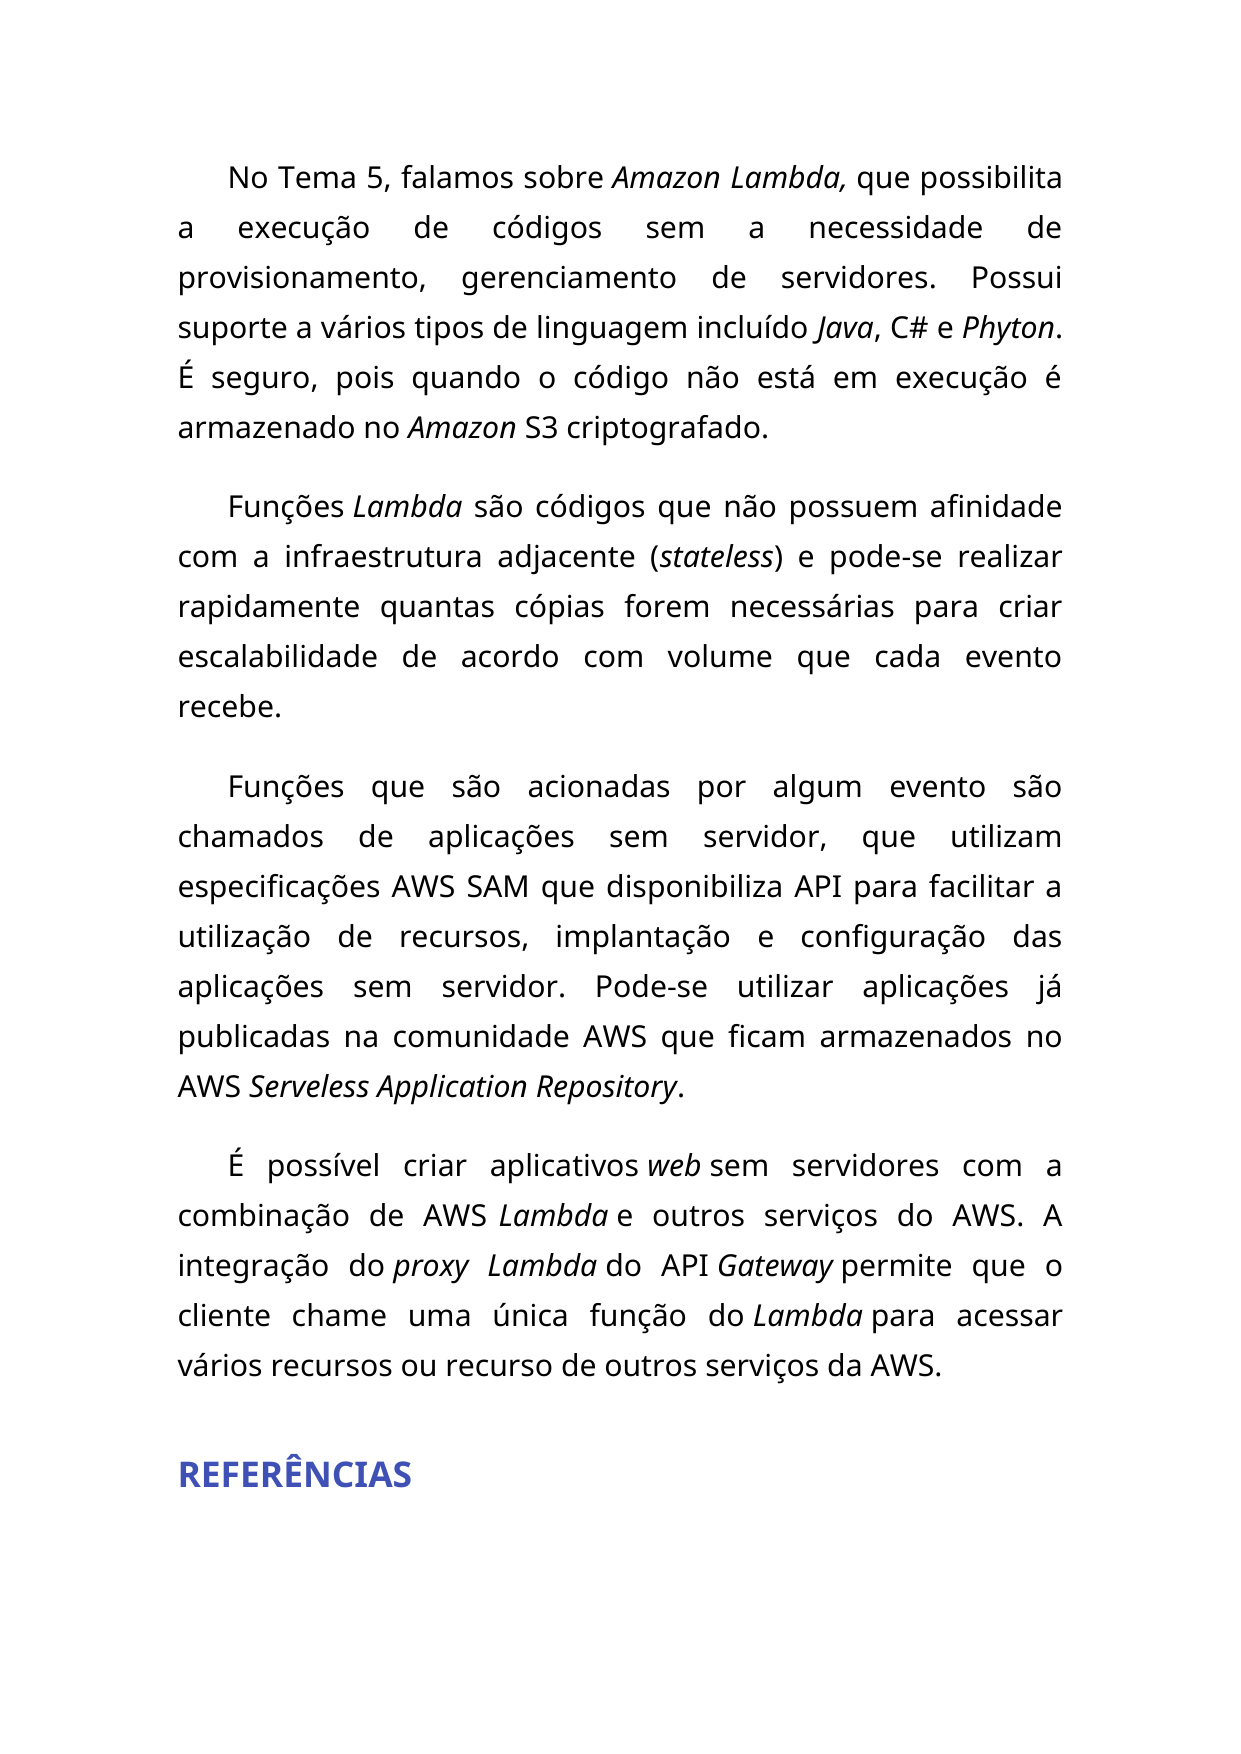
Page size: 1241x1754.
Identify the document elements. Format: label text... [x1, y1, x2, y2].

text REFERÊNCIAS [177, 1435, 1063, 1498]
text Funções Lambda são códigos que não possuem afinidade com a infraestrutura adjacente (stateless) e pode-se realizar rapidamente quantas cópias forem necessárias para criar escalabilidade de acordo com volume que cada evento recebe. [177, 477, 1063, 727]
text No Tema 5, falamos sobre Amazon Lambda, que possibilita a execução de códigos sem a necessidade de provisionamento, gerenciamento de servidores. Possui suporte a vários tipos de linguagem incluído Java, C# e Phyton. É seguro, pois quando o código não está em execução é armazenado no Amazon S3 criptografado. [177, 148, 1063, 448]
text É possível criar aplicativos web sem servidores com a combinação de AWS Lambda e outros serviços do AWS. A integração do proxy Lambda do API Gateway permite que o cliente chame uma única função do Lambda para acessar vários recursos ou recurso de outros serviços da AWS. [177, 1135, 1063, 1385]
text Funções que são acionadas por algum evento são chamados de aplicações sem servidor, que utilizam especificações AWS SAM que disponibiliza API para facilitar a utilização de recursos, implantação e configuração das aplicações sem servidor. Pode-se utilizar aplicações já publicadas na comunidade AWS que ficam armazenados no AWS Serveless Application Repository. [177, 756, 1063, 1106]
